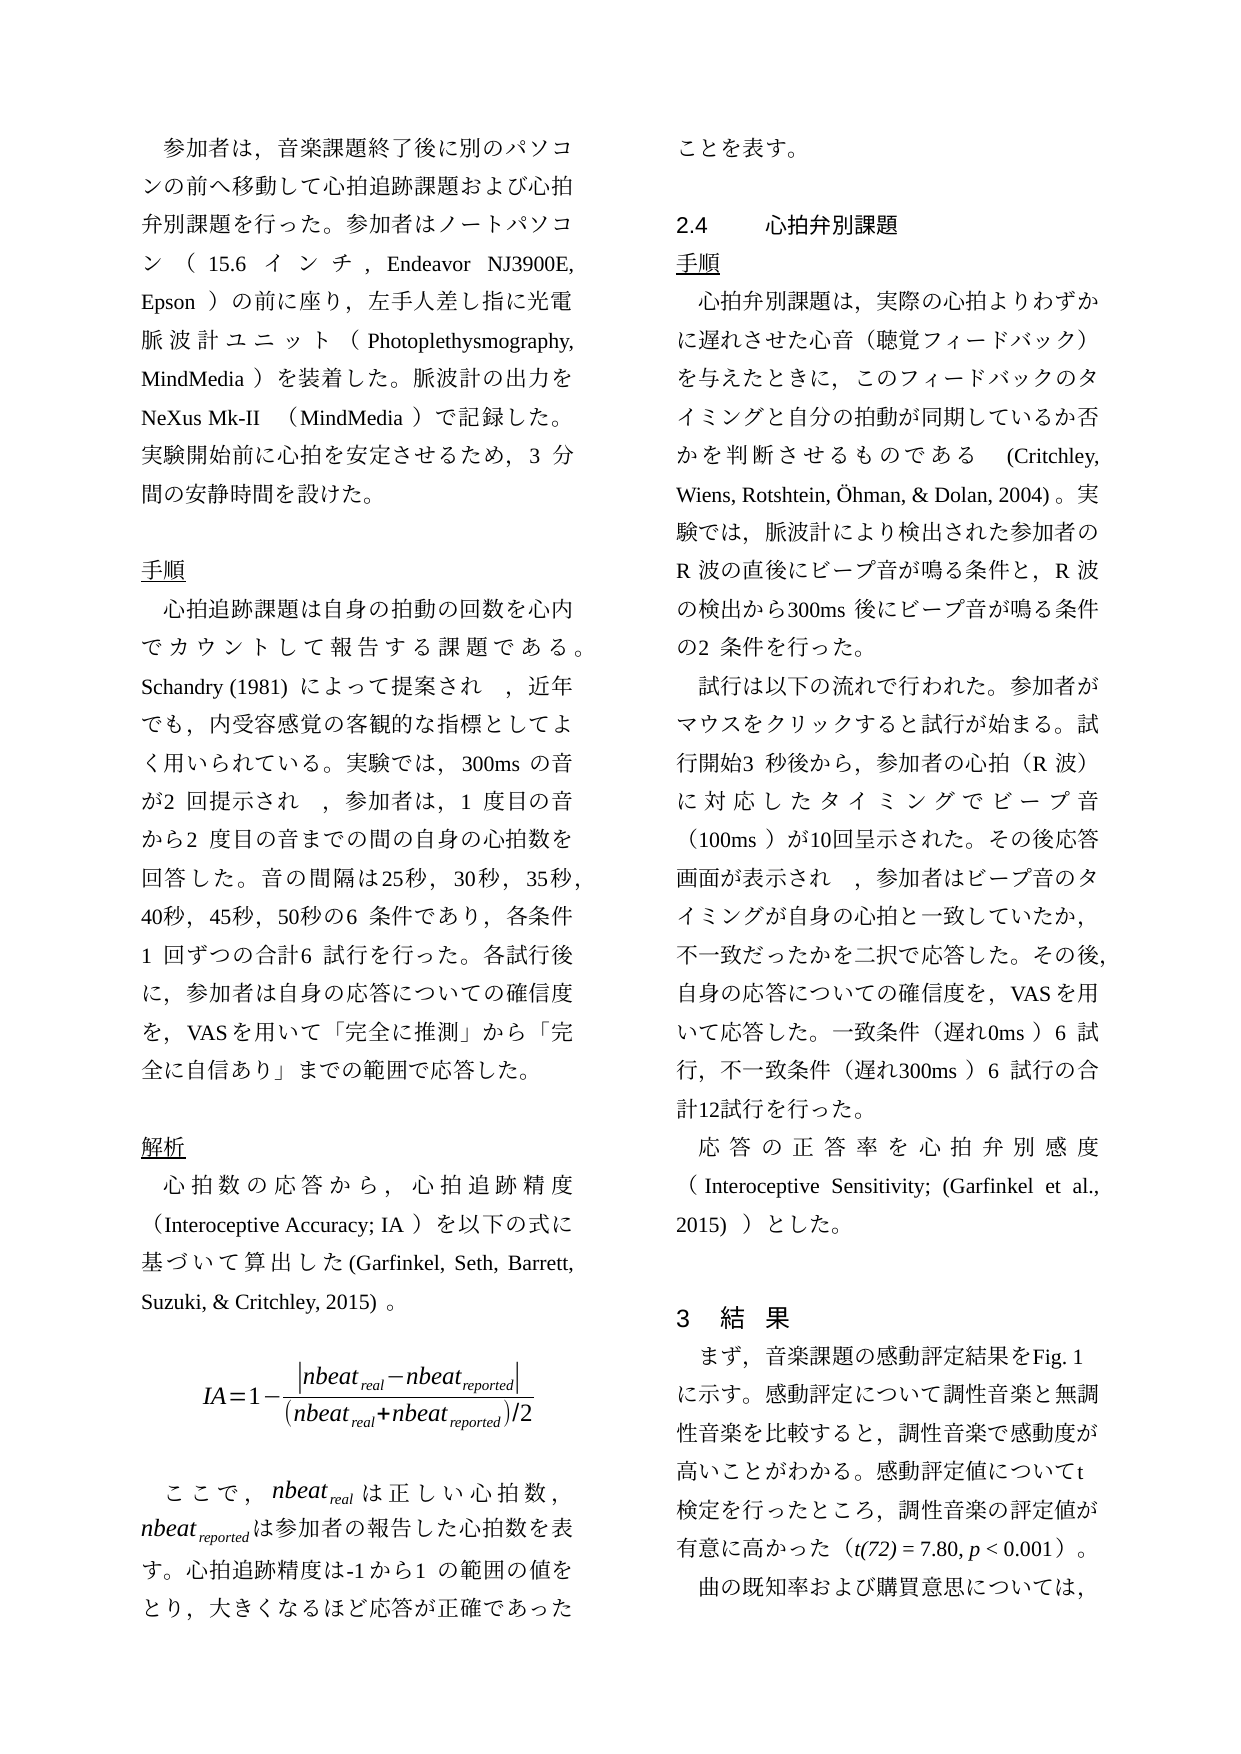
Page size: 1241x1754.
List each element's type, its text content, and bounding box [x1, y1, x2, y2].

text 曲の既知率および購買意思については，「知っている」または「聞いたことがある」と答えたのは30試行（全体の8%）だった。また，購入すると答えたのは108試行で，全体の29%だった。 [666, 1566, 1099, 1605]
text 心拍追跡課題は自身の拍動の回数を心内でカウントして報告する課題である。Schandry (1981) によって提案され，近年でも，内受容感覚の客観的な指標としてよく用いられている。実験では，300msの音が2回提示され，参加者は，1度目の音から2度目の音までの間の自身の心拍数を回答した。音の間隔は25秒，30秒，35秒，40秒，45秒，50秒の6条件であり，各条件1回ずつの合計6試行を行った。各試行後に，参加者は自身の応答についての確信度を，VASを用いて「完全に推測」から「完全に自信あり」までの範囲で応答した。 [141, 589, 574, 1088]
text ここで，は正しい心拍数，は参加者の報告した心拍数を表す。心拍追跡精度は-1から1の範囲の値をとり，大きくなるほど応答が正確であったことを表す。 [141, 1473, 574, 1626]
subtitle 結果 [666, 1297, 1099, 1336]
text 試行は以下の流れで行われた。参加者がマウスをクリックすると試行が始まる。試行開始3秒後から，参加者の心拍（R波）に対応したタイミングでビープ音（100ms）が10回呈示された。その後応答画面が表示され，参加者はビープ音のタイミングが自身の心拍と一致していたか，不一致だったかを二択で応答した。その後，自身の応答についての確信度を，VASを用いて応答した。一致条件（遅れ0ms）6試行，不一致条件（遅れ300ms）6試行の合計12試行を行った。 [666, 666, 1099, 1127]
text 心拍弁別課題は，実際の心拍よりわずかに遅れさせた心音（聴覚フィードバック）を与えたときに，このフィードバックのタイミングと自分の拍動が同期しているか否かを判断させるものである (Critchley, Wiens, Rotshtein, Öhman, & Dolan, 2004)。実験では，脈波計により検出された参加者のR波の直後にビープ音が鳴る条件と，R波の検出から300ms後にビープ音が鳴る条件の2条件を行った。 [666, 281, 1099, 666]
subtitle 手順 [141, 550, 574, 589]
subtitle 解析 [141, 1127, 574, 1165]
text 心拍数の応答から，心拍追跡精度（Interoceptive Accuracy; IA）を以下の式に基づいて算出した(Garfinkel, Seth, Barrett, Suzuki, & Critchley, 2015)。 [141, 1165, 574, 1319]
text まず，音楽課題の感動評定結果をFig. 1に示す。感動評定について調性音楽と無調性音楽を比較すると，調性音楽で感動度が高いことがわかる。感動評定値についてt検定を行ったところ，調性音楽の評定値が有意に高かった（t(72) = 7.80, p < 0.001）。 [666, 1336, 1099, 1566]
text ここで，は正しい心拍数，は参加者の報告した心拍数を表す。心拍追跡精度は-1から1の範囲の値をとり，大きくなるほど応答が正確であったことを表す。 [666, 127, 1099, 166]
text 参加者は，音楽課題終了後に別のパソコンの前へ移動して心拍追跡課題および心拍弁別課題を行った。参加者はノートパソコン（15.6インチ, Endeavor NJ3900E, Epson）の前に座り，左手人差し指に光電脈波計ユニット（Photoplethysmography, MindMedia）を装着した。脈波計の出力をNeXus Mk-II（MindMedia）で記録した。実験開始前に心拍を安定させるため，3分間の安静時間を設けた。 [141, 127, 574, 512]
text 応答の正答率を心拍弁別感度（Interoceptive Sensitivity; (Garfinkel et al., 2015)）とした。 [666, 1127, 1099, 1242]
subtitle 心拍弁別課題 [666, 204, 1099, 243]
subtitle 手順 [666, 243, 1099, 281]
